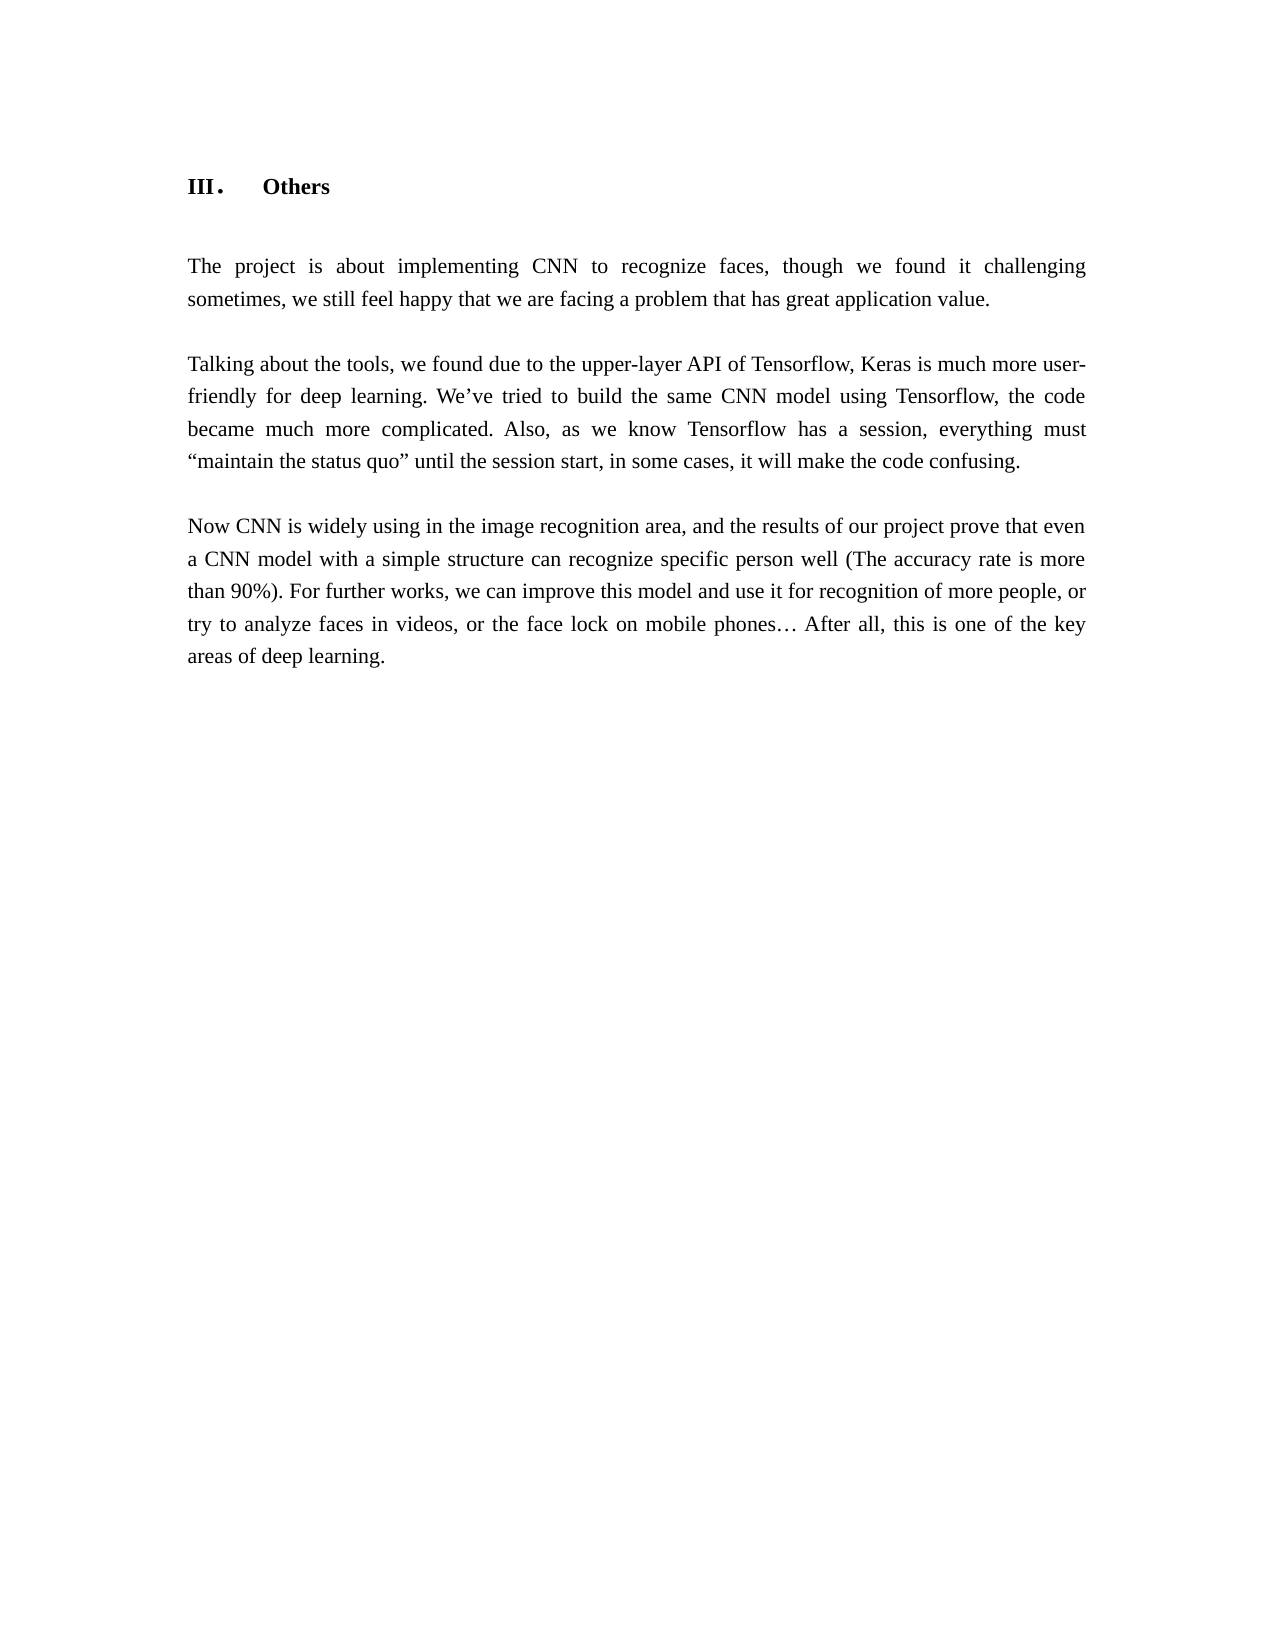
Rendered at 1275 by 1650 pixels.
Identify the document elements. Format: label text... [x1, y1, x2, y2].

text The project is about implementing CNN to recognize faces, though we found it challenging sometimes, we still feel happy that we are facing a problem that has great application value. [187, 250, 1087, 315]
text Now CNN is widely using in the image recognition area, and the results of our project prove that even a CNN model with a simple structure can recognize specific person well (The accuracy rate is more than 90%). For further works, we can improve this model and use it for recognition of more people, or try to analyze faces in videos, or the face lock on mobile phones… After all, this is one of the key areas of deep learning. [187, 510, 1087, 672]
list Others [187, 152, 1087, 217]
text Talking about the tools, we found due to the upper-layer API of Tensorflow, Keras is much more user-friendly for deep learning. We’ve tried to build the same CNN model using Tensorflow, the code became much more complicated. Also, as we know Tensorflow has a session, everything must “maintain the status quo” until the session start, in some cases, it will make the code confusing. [187, 347, 1087, 477]
